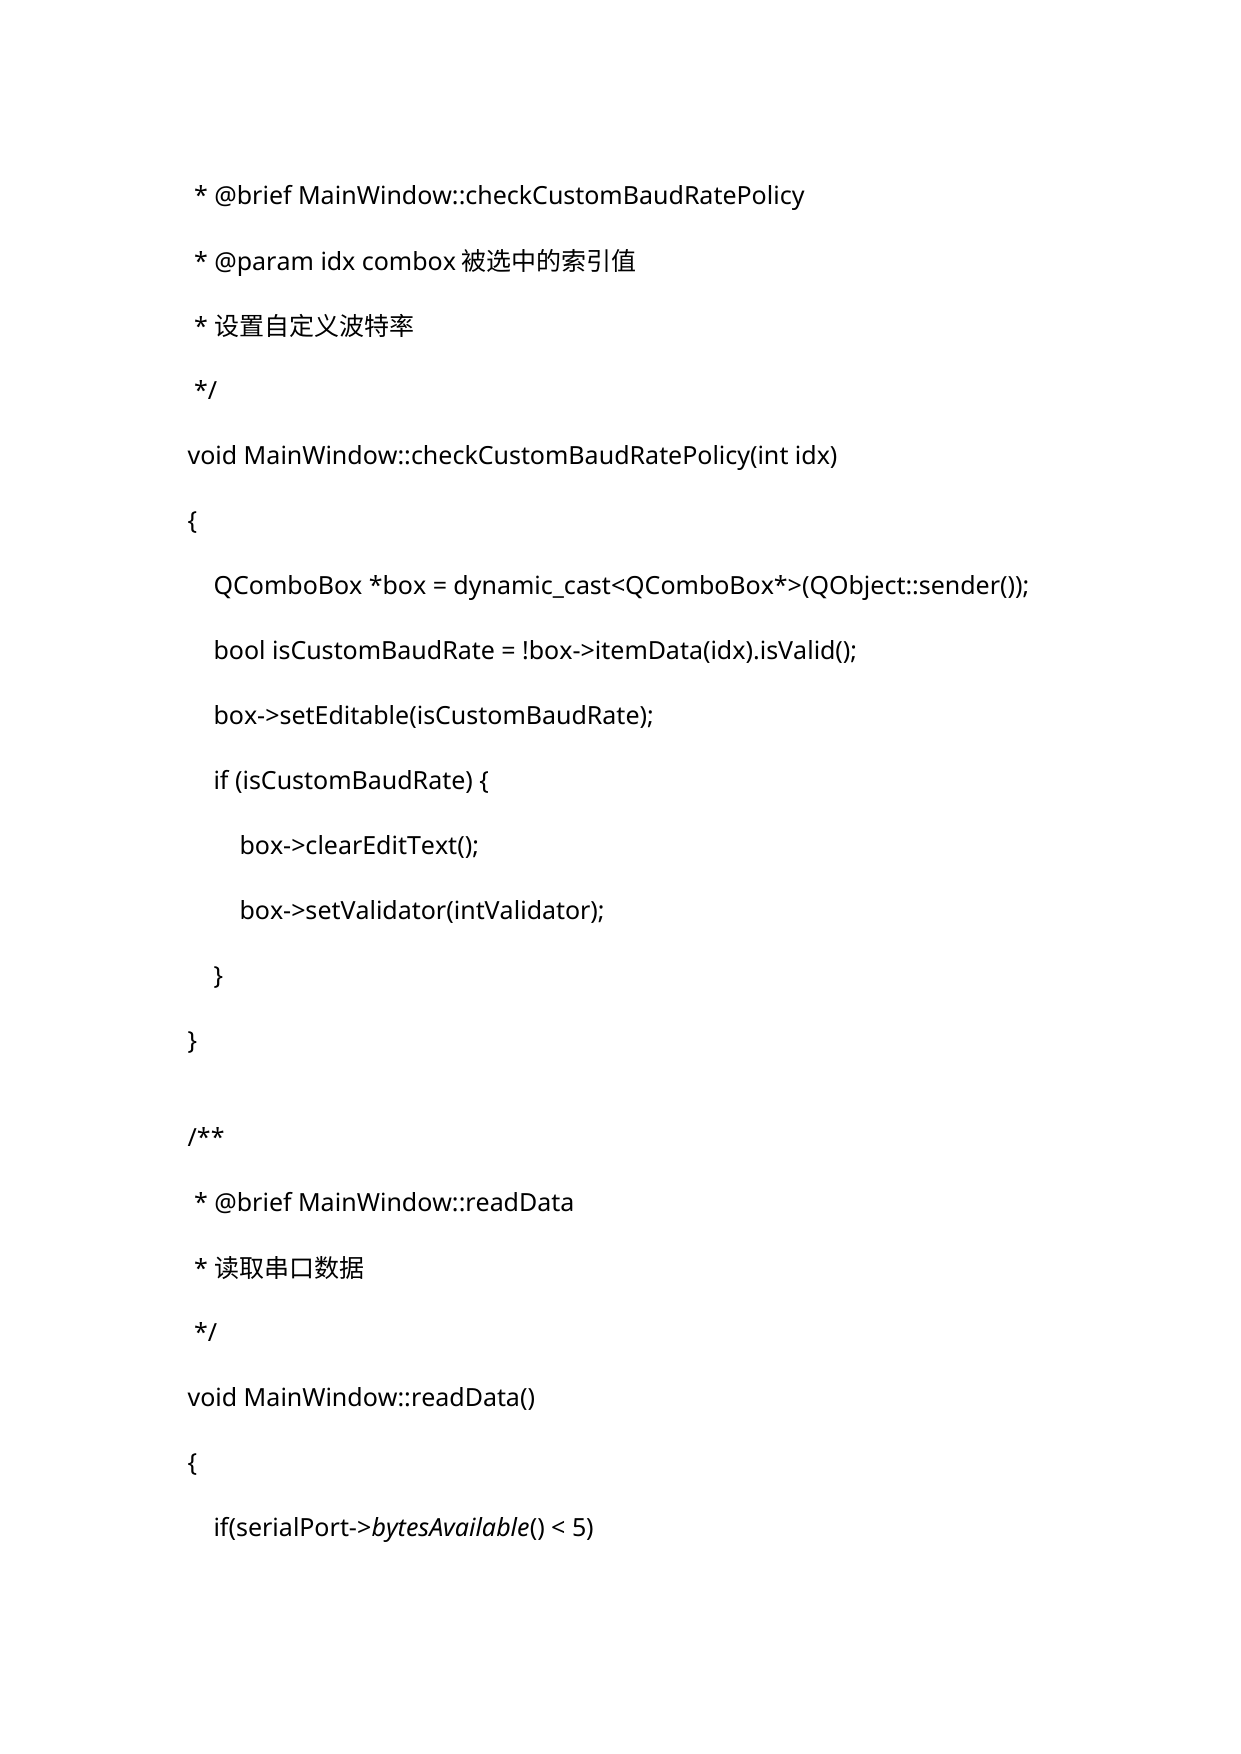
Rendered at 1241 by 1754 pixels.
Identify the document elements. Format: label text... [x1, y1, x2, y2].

text { [187, 487, 1053, 552]
text } [187, 1007, 1053, 1072]
text * @param idx combox被选中的索引值 [187, 227, 1053, 292]
text box->clearEditText(); [187, 812, 1053, 877]
text box->setEditable(isCustomBaudRate); [187, 682, 1053, 747]
text box->setValidator(intValidator); [187, 877, 1053, 942]
text * 读取串口数据 [187, 1234, 1053, 1299]
text void MainWindow::readData() [187, 1364, 1053, 1429]
text * @brief MainWindow::checkCustomBaudRatePolicy [187, 162, 1053, 227]
text void MainWindow::checkCustomBaudRatePolicy(int idx) [187, 422, 1053, 487]
text */ [187, 357, 1053, 422]
text * 设置自定义波特率 [187, 292, 1053, 357]
text if (isCustomBaudRate) { [187, 747, 1053, 812]
text { [187, 1429, 1053, 1494]
text */ [187, 1299, 1053, 1364]
text /** [187, 1104, 1053, 1169]
text if(serialPort->bytesAvailable() < 5) [187, 1494, 1053, 1559]
text * @brief MainWindow::readData [187, 1169, 1053, 1234]
text QComboBox *box = dynamic_cast<QComboBox*>(QObject::sender()); [187, 552, 1053, 617]
text } [187, 942, 1053, 1007]
text bool isCustomBaudRate = !box->itemData(idx).isValid(); [187, 617, 1053, 682]
